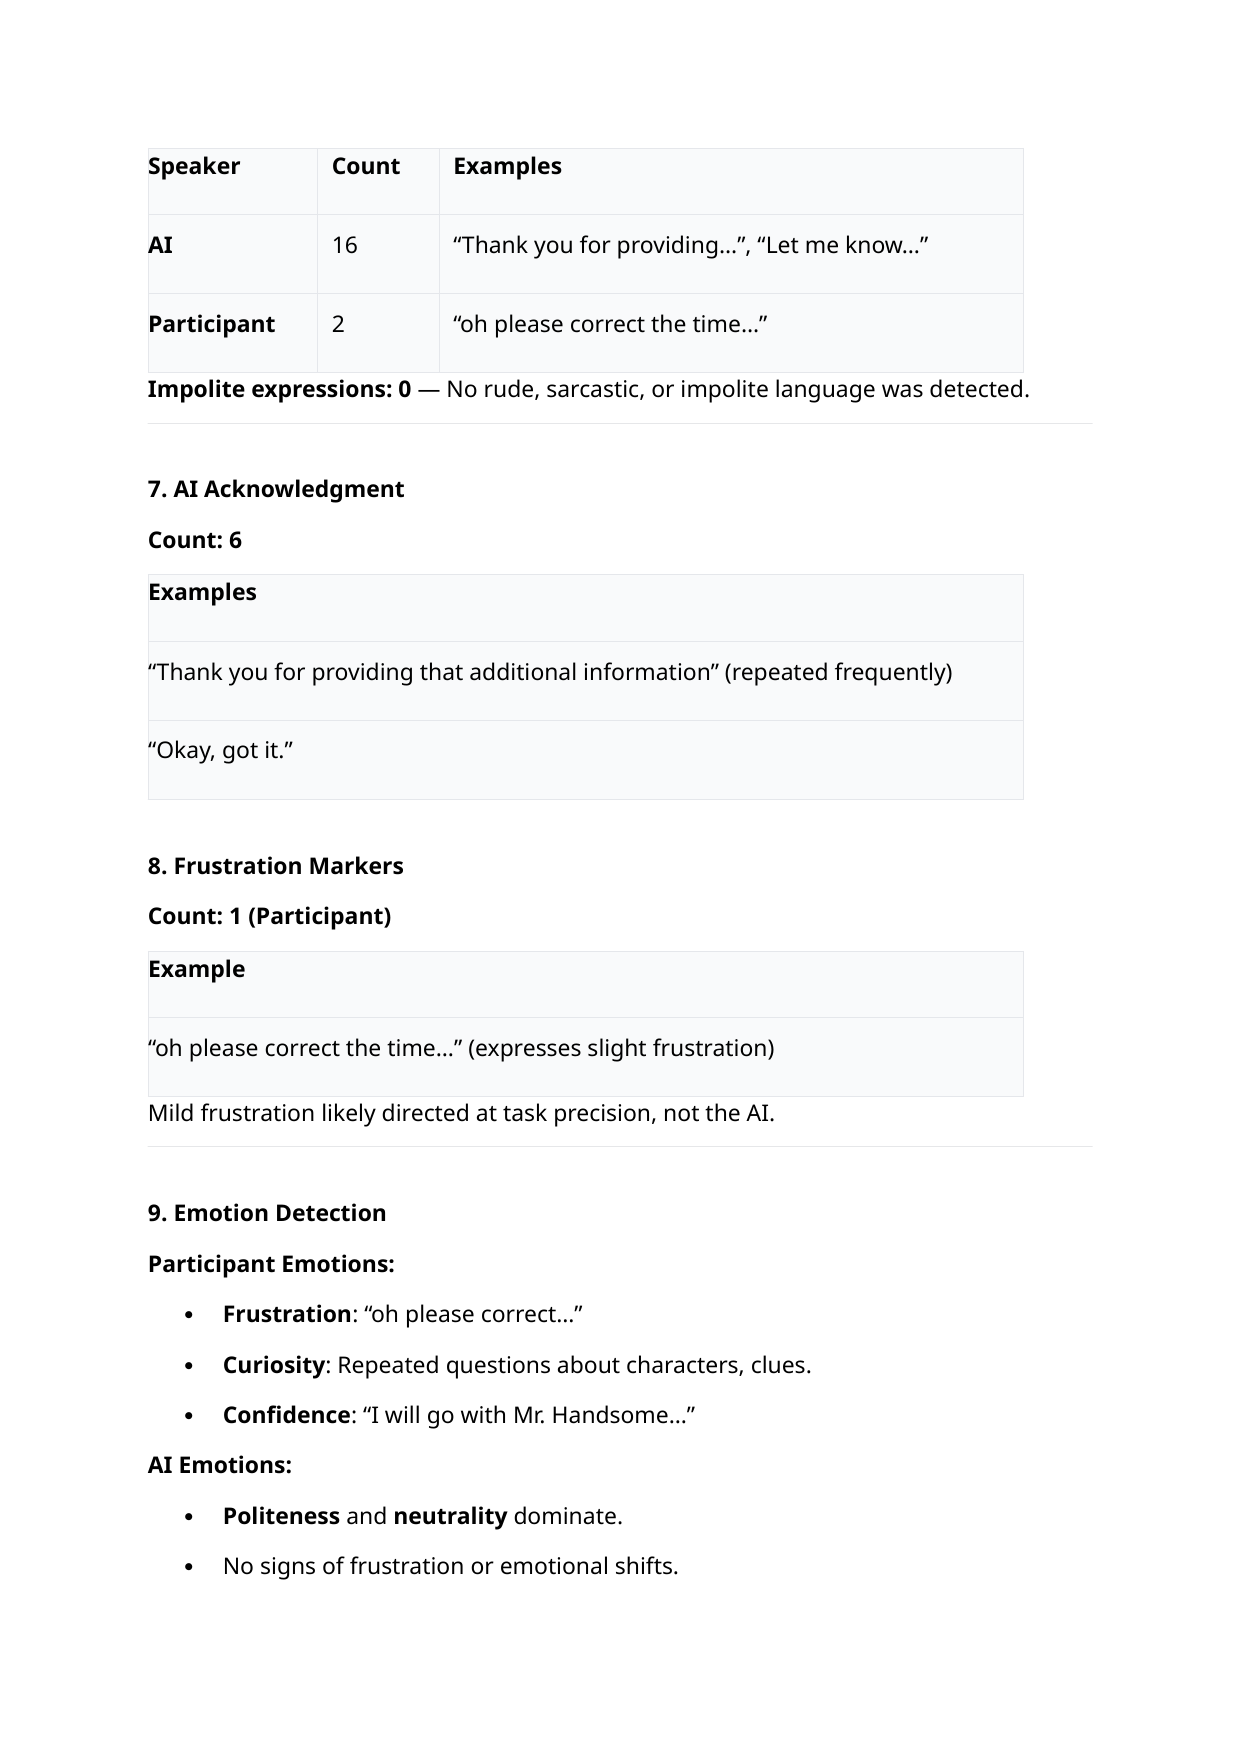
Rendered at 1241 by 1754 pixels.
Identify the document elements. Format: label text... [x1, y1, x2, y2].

list Curiosity: Repeated questions about characters, clues. [185, 1348, 1093, 1380]
list Politeness and neutrality dominate. [185, 1500, 1093, 1531]
table_cell “oh please correct the time…” (expresses slight frustration) [149, 1018, 1023, 1096]
table_cell “Thank you for providing…”, “Let me know…” [440, 215, 1023, 293]
table_header Example [149, 952, 1023, 1017]
text 9. Emotion Detection [148, 1197, 1093, 1228]
table_cell 2 [318, 294, 439, 372]
table_header Count [318, 149, 439, 214]
text Participant Emotions: [148, 1248, 1093, 1279]
text AI Emotions: [148, 1449, 1093, 1481]
list Frustration: “oh please correct…” [185, 1298, 1093, 1329]
list No signs of frustration or emotional shifts. [185, 1550, 1093, 1581]
table_cell “Okay, got it.” [149, 721, 1023, 799]
text 7. AI Acknowledgment [148, 473, 1093, 505]
text Mild frustration likely directed at task precision, not the AI. [148, 1096, 1093, 1128]
table_header Examples [440, 149, 1023, 214]
table_cell 16 [318, 215, 439, 293]
table_cell Participant [149, 294, 317, 372]
table_cell AI [149, 215, 317, 293]
text 8. Frustration Markers [148, 850, 1093, 881]
table_cell “Thank you for providing that additional information” (repeated frequently) [149, 642, 1023, 720]
text Impolite expressions: 0 — No rude, sarcastic, or impolite language was detected. [148, 373, 1093, 404]
table_header Examples [149, 575, 1023, 641]
text Count: 1 (Participant) [148, 900, 1093, 931]
list Confidence: “I will go with Mr. Handsome…” [185, 1399, 1093, 1430]
table_header Speaker [149, 149, 317, 214]
table_cell “oh please correct the time…” [440, 294, 1023, 372]
text Count: 6 [148, 524, 1093, 555]
